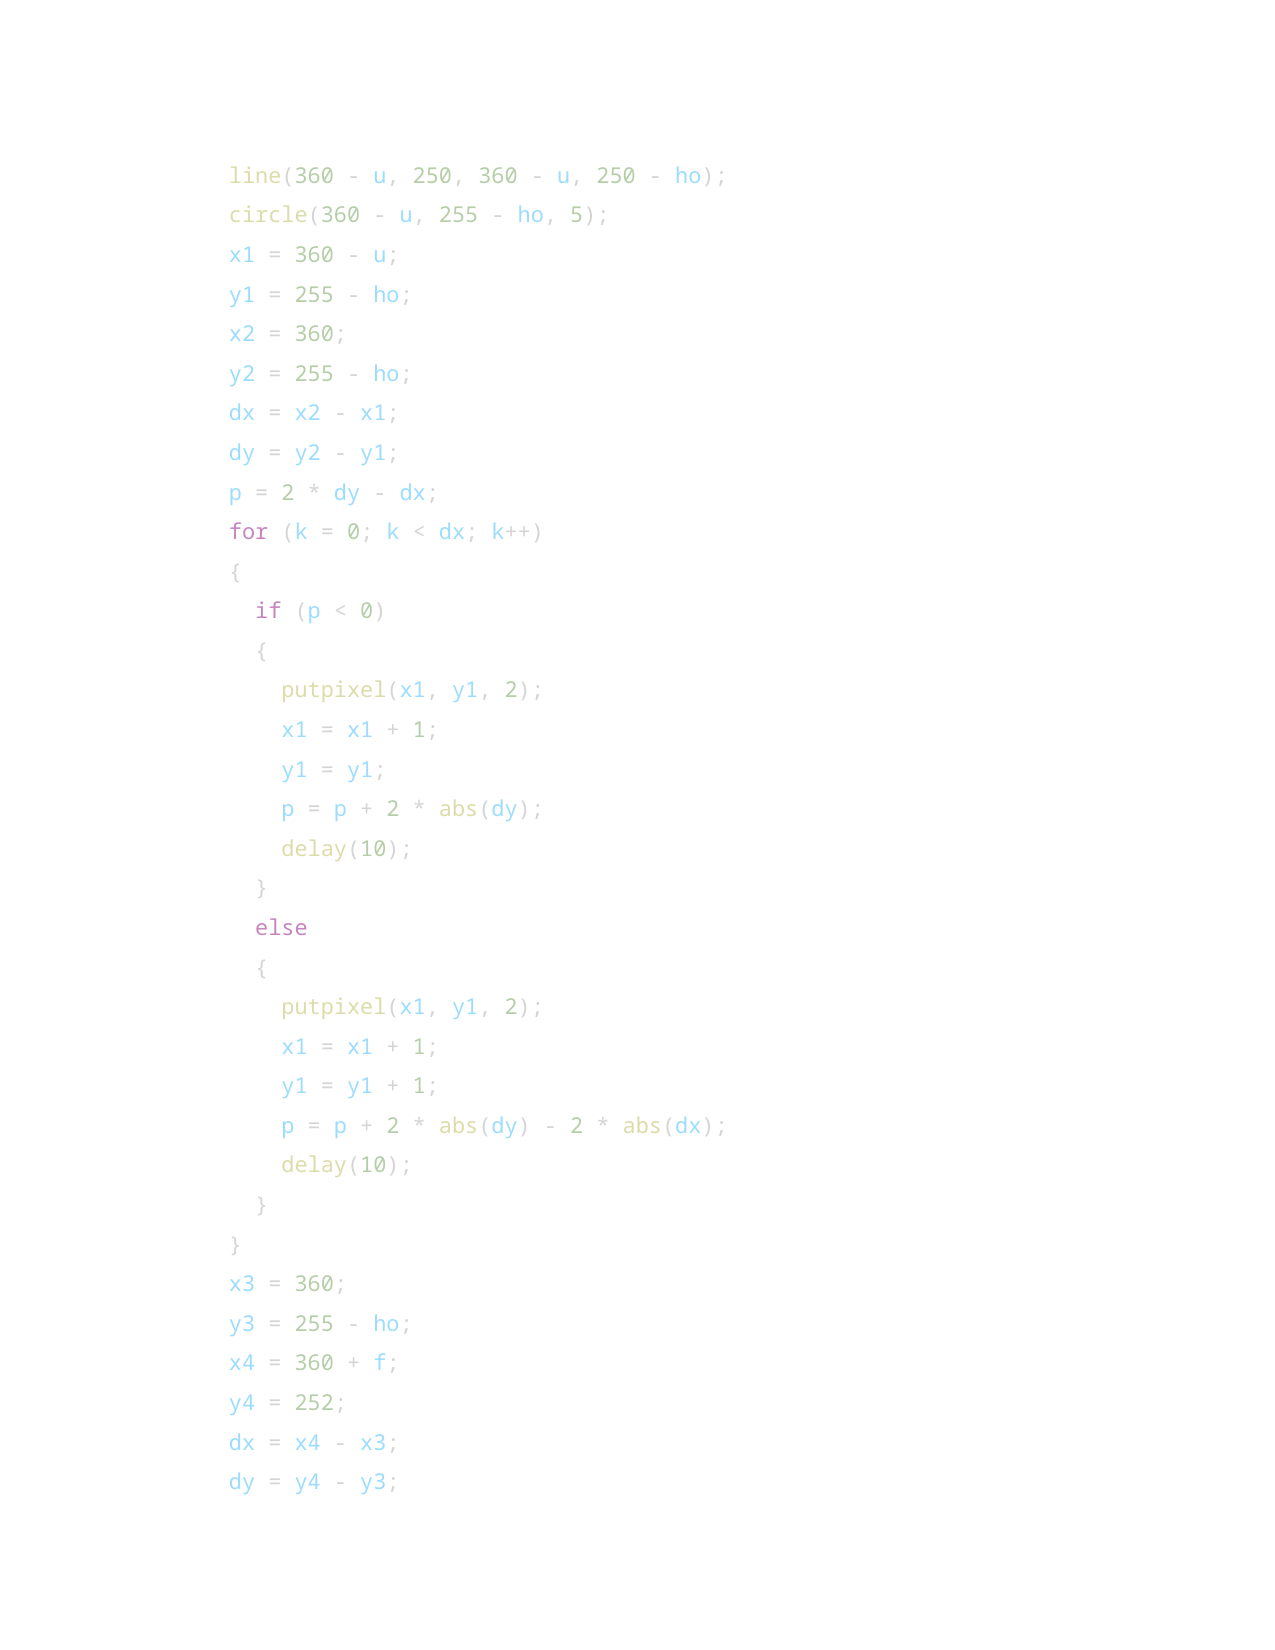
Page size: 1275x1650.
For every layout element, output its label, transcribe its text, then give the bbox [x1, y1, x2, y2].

text delay(10); [150, 823, 1125, 862]
text y1 = y1; [150, 744, 1125, 783]
text dx = x2 - x1; [150, 387, 1125, 427]
text { [150, 546, 1125, 585]
text } [150, 1179, 1125, 1219]
text x4 = 360 + f; [150, 1337, 1125, 1377]
text p = p + 2 * abs(dy); [150, 783, 1125, 823]
text y4 = 252; [150, 1377, 1125, 1417]
text dx = x4 - x3; [150, 1417, 1125, 1456]
text x1 = x1 + 1; [150, 1021, 1125, 1060]
text dy = y2 - y1; [150, 427, 1125, 467]
text y2 = 255 - ho; [150, 348, 1125, 387]
text for (k = 0; k < dx; k++) [150, 506, 1125, 546]
text y1 = 255 - ho; [150, 269, 1125, 308]
text { [150, 942, 1125, 981]
text else [150, 902, 1125, 942]
text putpixel(x1, y1, 2); [150, 981, 1125, 1021]
text line(360 - u, 250, 360 - u, 250 - ho); [150, 150, 1125, 189]
text x1 = x1 + 1; [150, 704, 1125, 744]
text circle(360 - u, 255 - ho, 5); [150, 189, 1125, 229]
text y1 = y1 + 1; [150, 1060, 1125, 1100]
text p = 2 * dy - dx; [150, 467, 1125, 506]
text x3 = 360; [150, 1258, 1125, 1298]
text } [150, 862, 1125, 902]
text x2 = 360; [150, 308, 1125, 348]
text if (p < 0) [150, 585, 1125, 625]
text p = p + 2 * abs(dy) - 2 * abs(dx); [150, 1100, 1125, 1139]
text x1 = 360 - u; [150, 229, 1125, 269]
text { [150, 625, 1125, 664]
text y3 = 255 - ho; [150, 1298, 1125, 1337]
text delay(10); [150, 1139, 1125, 1179]
text putpixel(x1, y1, 2); [150, 664, 1125, 704]
text } [150, 1219, 1125, 1258]
text dy = y4 - y3; [150, 1456, 1125, 1496]
